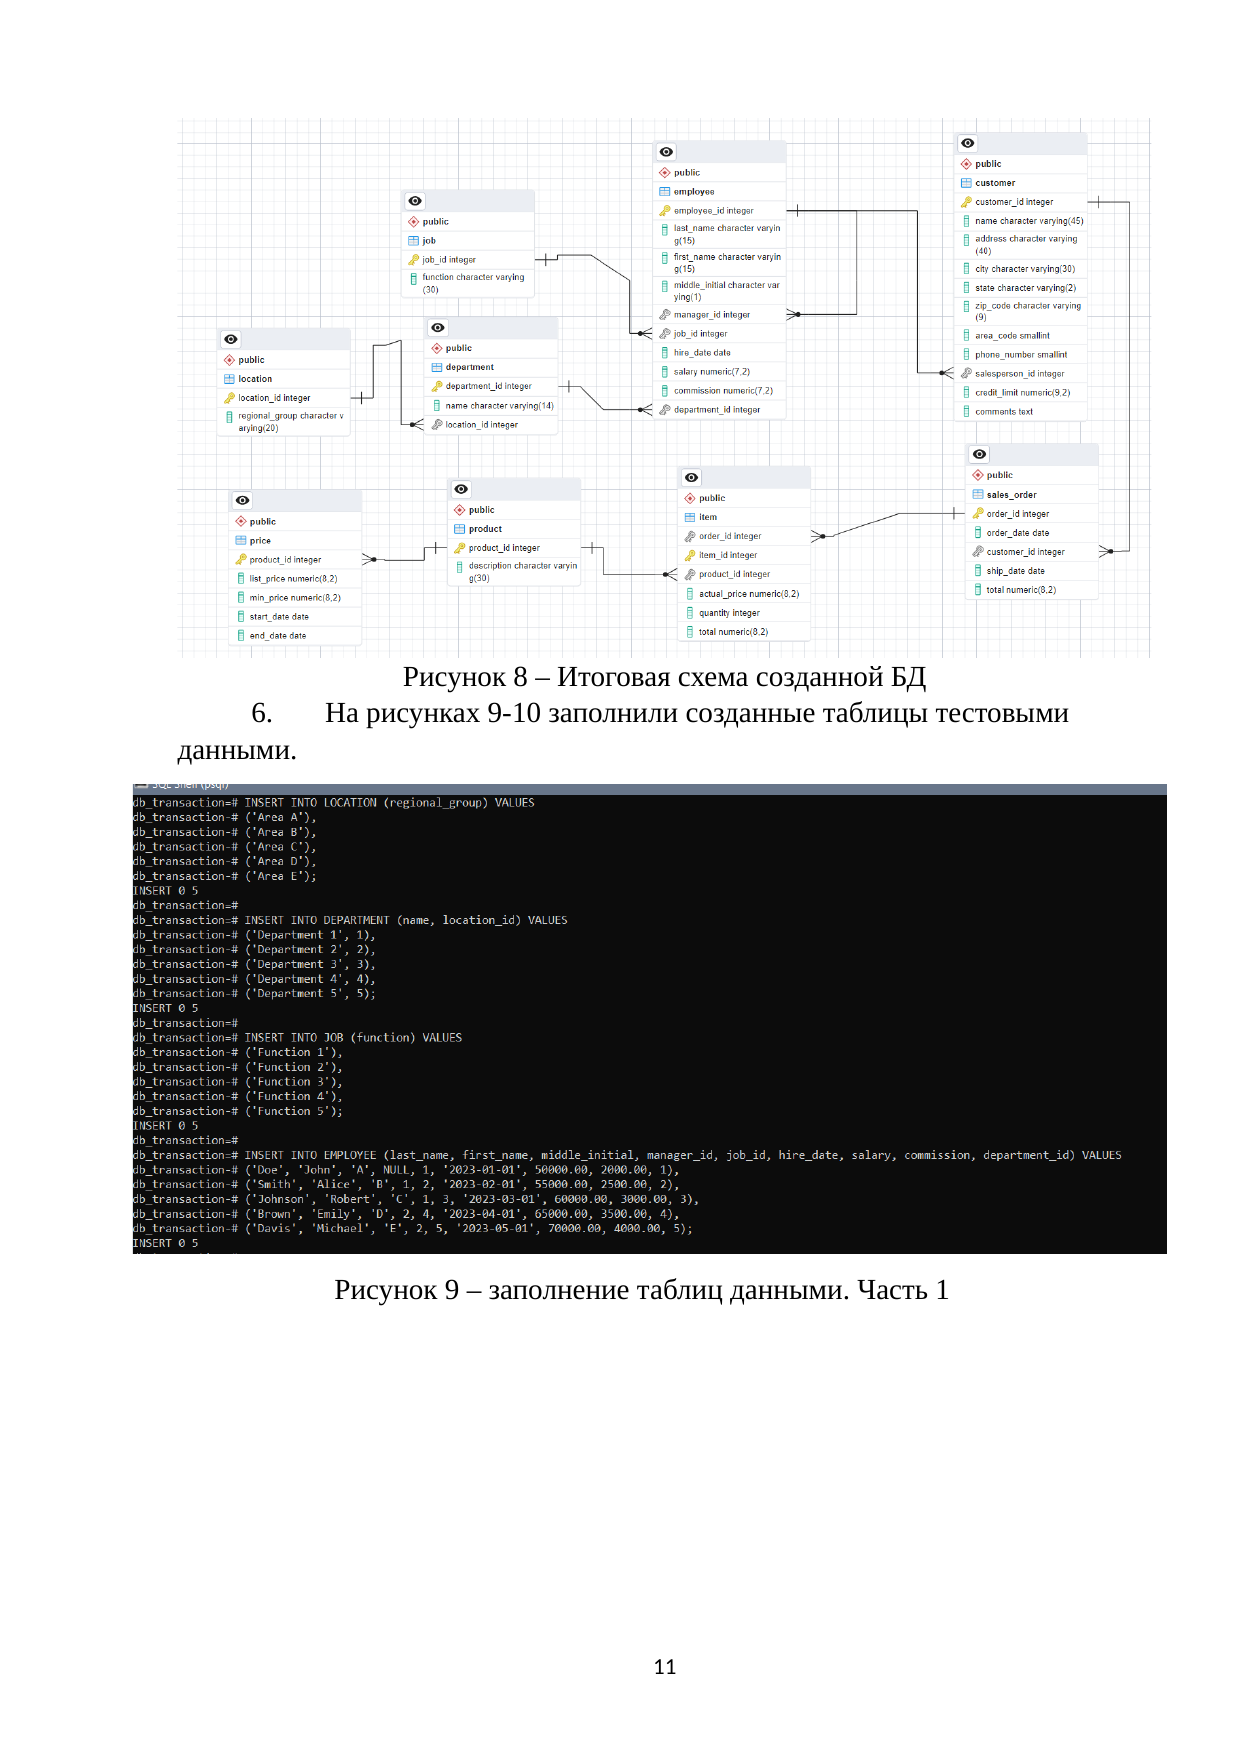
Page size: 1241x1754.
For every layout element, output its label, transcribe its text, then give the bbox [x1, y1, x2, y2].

picture [177, 118, 1152, 658]
picture [132, 784, 1167, 1254]
list На рисунках 9-10 заполнили созданные таблицы тестовыми данными. [177, 696, 1152, 765]
text Рисунок 9 – заполнение таблиц данными. Часть 1 [133, 1272, 1152, 1306]
list Рисунок 8 – Итоговая схема созданной БД [177, 659, 1152, 693]
